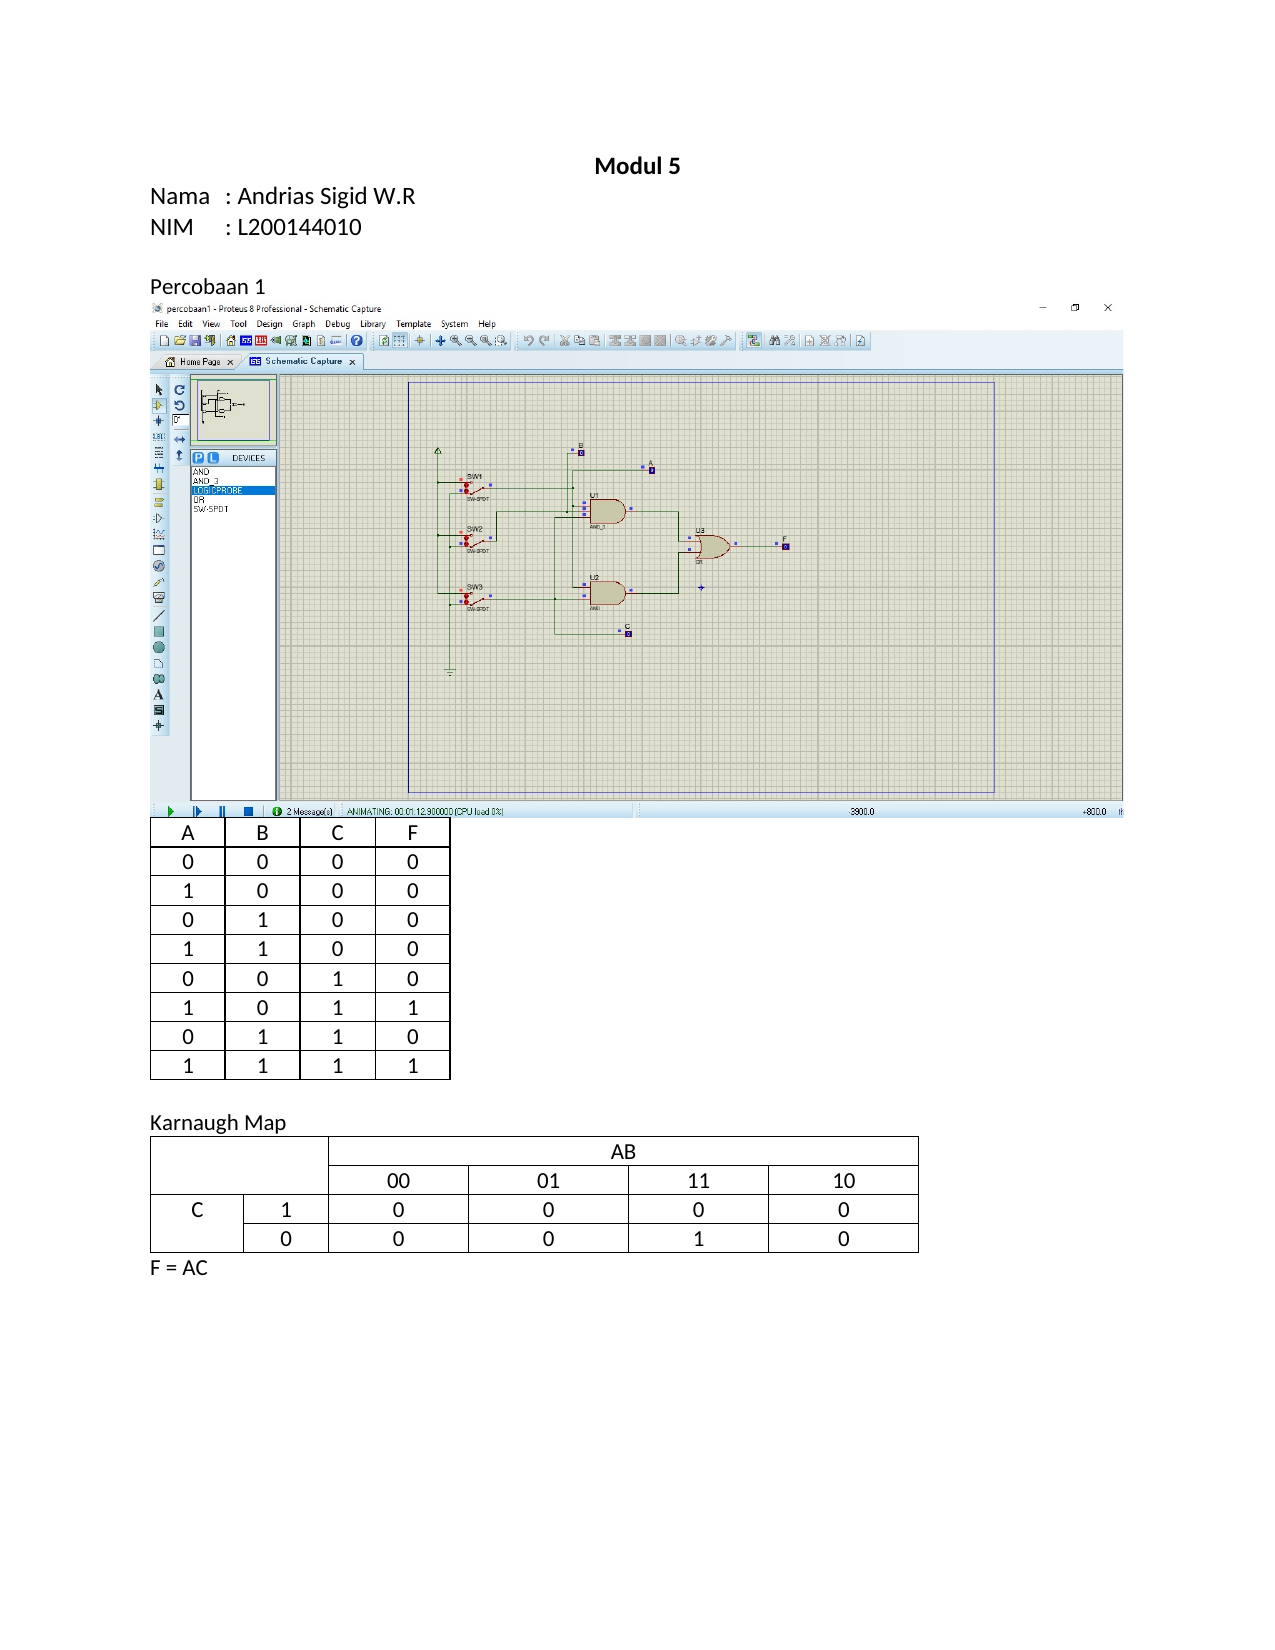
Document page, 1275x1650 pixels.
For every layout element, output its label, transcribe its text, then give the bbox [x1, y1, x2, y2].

table_cell 0 [376, 1022, 449, 1050]
table_cell 1 [226, 1022, 299, 1050]
table_cell 0 [151, 906, 224, 933]
table_cell 0 [301, 848, 375, 875]
table_cell 0 [226, 993, 299, 1021]
table_cell 1 [301, 964, 375, 992]
table_cell 1 [301, 1051, 375, 1079]
table_cell 0 [244, 1224, 328, 1252]
table_cell 1 [151, 993, 224, 1021]
table_cell 1 [244, 1195, 328, 1223]
table_cell 0 [151, 1022, 224, 1050]
table_cell 1 [629, 1224, 768, 1252]
table_cell 11 [629, 1166, 768, 1194]
table_cell 0 [226, 876, 299, 904]
text F = AC [150, 1253, 1125, 1281]
table_cell 0 [376, 848, 449, 875]
text Percobaan 1 [150, 272, 1125, 300]
table_cell C [151, 1195, 243, 1252]
table_cell 0 [376, 906, 449, 933]
table_cell 0 [769, 1224, 918, 1252]
table_header C [301, 818, 375, 846]
table_cell 0 [151, 848, 224, 875]
text Modul 5 [150, 150, 1125, 181]
table_cell 0 [769, 1195, 918, 1223]
table_cell 0 [151, 964, 224, 992]
text NIM : L200144010 [150, 211, 1125, 242]
table_cell 0 [226, 964, 299, 992]
table_header B [226, 818, 299, 846]
table_cell 10 [769, 1166, 918, 1194]
text Karnaugh Map [150, 1108, 1125, 1136]
table_cell 01 [469, 1166, 628, 1194]
table_cell 0 [329, 1195, 468, 1223]
table_header A [151, 818, 224, 846]
table_cell 0 [376, 935, 449, 963]
table_cell 1 [226, 906, 299, 933]
table_cell 1 [151, 935, 224, 963]
table_cell 1 [151, 876, 224, 904]
table_cell 0 [376, 876, 449, 904]
table_cell 0 [301, 876, 375, 904]
table_cell 1 [226, 935, 299, 963]
table_cell 0 [301, 935, 375, 963]
picture [150, 300, 1124, 818]
table_cell 0 [301, 906, 375, 933]
table_cell 1 [376, 993, 449, 1021]
table_cell 0 [226, 848, 299, 875]
table_header F [376, 818, 449, 846]
table_cell 1 [151, 1051, 224, 1079]
table_cell 0 [329, 1224, 468, 1252]
table_cell 1 [376, 1051, 449, 1079]
table_cell 1 [301, 993, 375, 1021]
table_cell 1 [226, 1051, 299, 1079]
table_cell 00 [329, 1166, 468, 1194]
table_cell 0 [376, 964, 449, 992]
table_cell 0 [469, 1224, 628, 1252]
text Nama : Andrias Sigid W.R [150, 181, 1125, 211]
table_cell 0 [629, 1195, 768, 1223]
table_cell 0 [469, 1195, 628, 1223]
table_header [151, 1137, 328, 1194]
table_header AB [329, 1137, 918, 1165]
table_cell 1 [301, 1022, 375, 1050]
